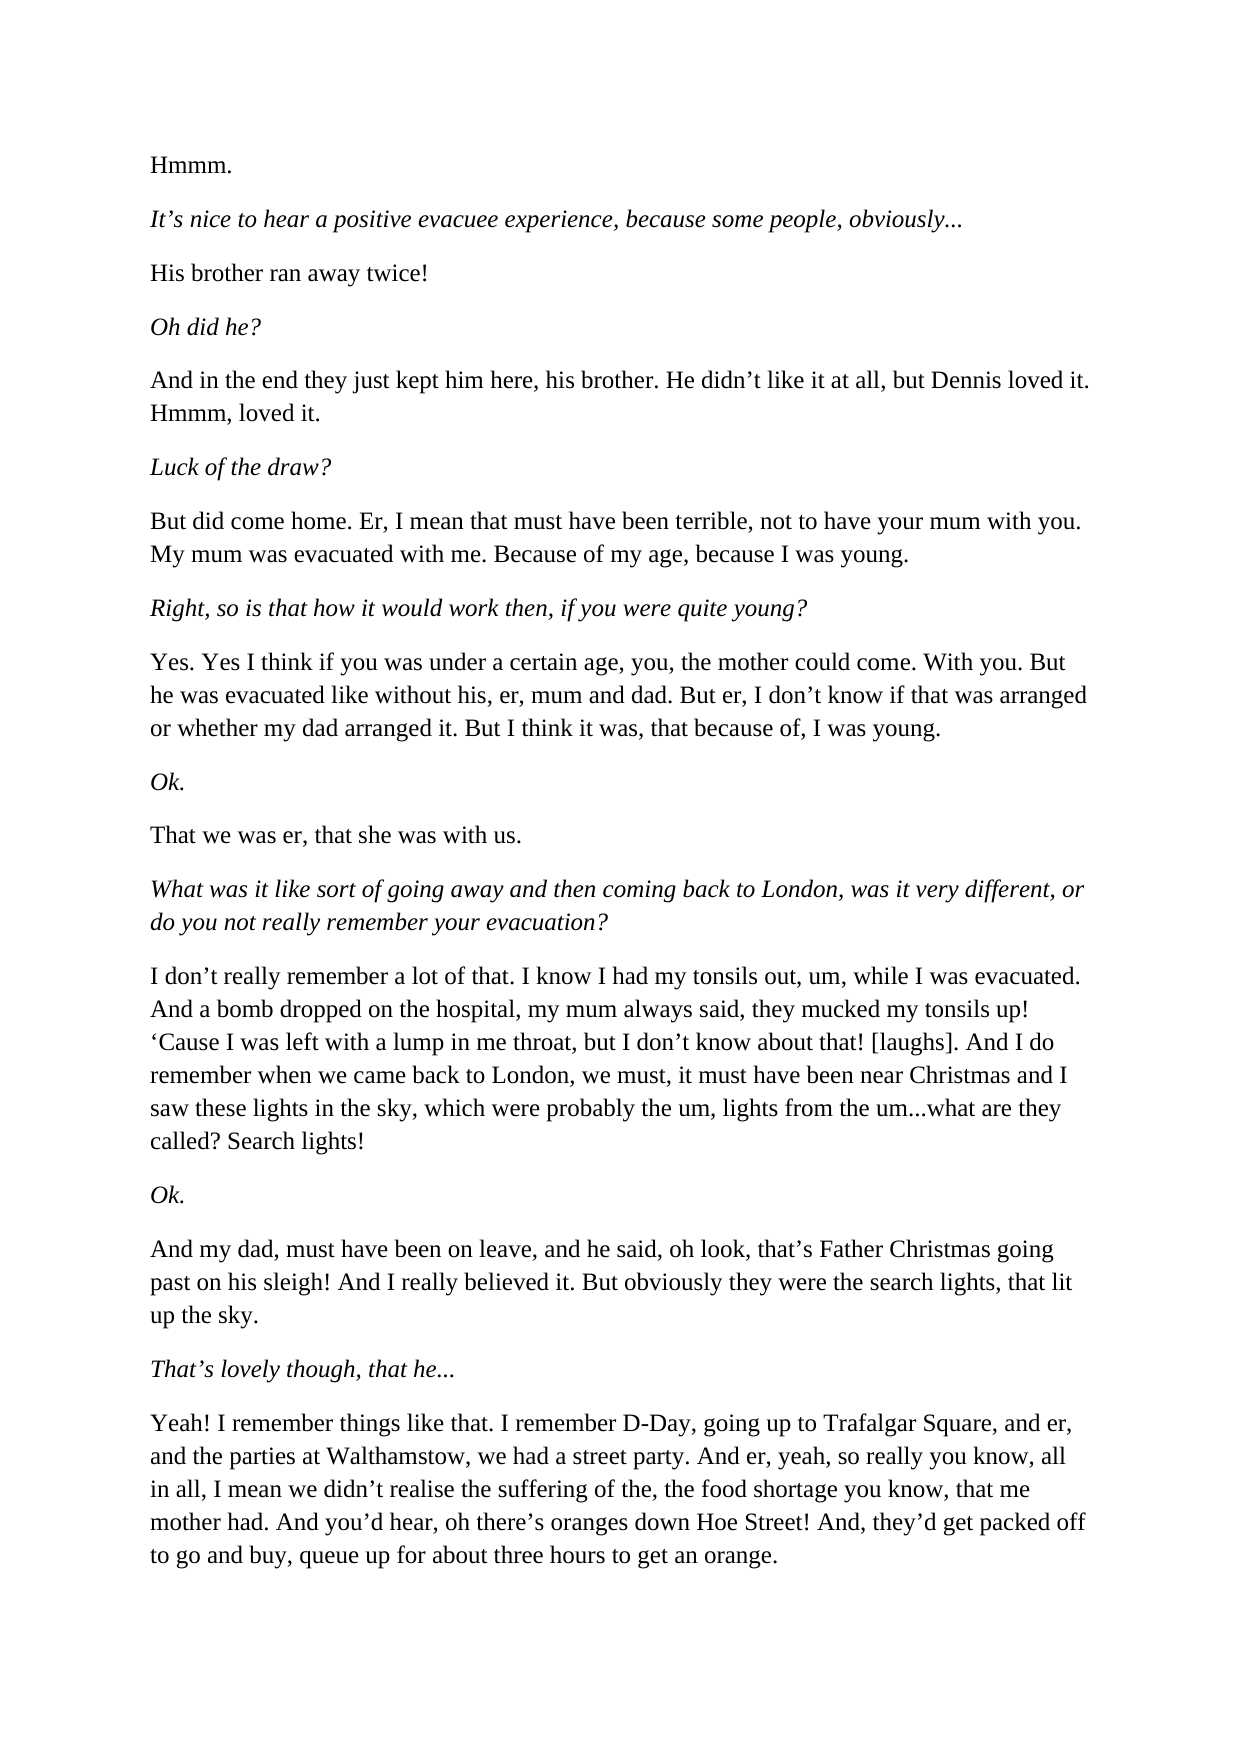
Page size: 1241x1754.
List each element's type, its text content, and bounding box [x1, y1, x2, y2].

text It’s nice to hear a positive evacuee experience, because some people, obviously... [150, 204, 1090, 233]
text And in the end they just kept him here, his brother. He didn’t like it at all, but Dennis loved it. Hmmm, loved it. [150, 365, 1090, 427]
text But did come home. Er, I mean that must have been terrible, not to have your mum with you. My mum was evacuated with me. Because of my age, because I was young. [150, 506, 1090, 568]
text I don’t really remember a lot of that. I know I had my tonsils out, um, while I was evacuated. And a bomb dropped on the hospital, my mum always said, they mucked my tonsils up! ‘Cause I was left with a lump in me throat, but I don’t know about that! [laughs]. And I do remember when we came back to London, we must, it must have been near Christmas and I saw these lights in the sky, which were probably the um, lights from the um...what are they called? Search lights! [150, 961, 1090, 1155]
text Ok. [150, 767, 1090, 796]
text Hmmm. [150, 150, 1090, 179]
text Right, so is that how it would work then, if you were quite young? [150, 593, 1090, 622]
text Ok. [150, 1180, 1090, 1209]
text That’s lovely though, that he... [150, 1354, 1090, 1383]
text Luck of the draw? [150, 452, 1090, 481]
text Oh did he? [150, 312, 1090, 340]
text That we was er, that she was with us. [150, 821, 1090, 849]
text Yes. Yes I think if you was under a certain age, you, the mother could come. With you. But he was evacuated like without his, er, mum and dad. But er, I don’t know if that was arranged or whether my dad arranged it. But I think it was, that because of, I was young. [150, 647, 1090, 742]
text What was it like sort of going away and then coming back to London, was it very different, or do you not really remember your evacuation? [150, 874, 1090, 936]
text His brother ran away twice! [150, 258, 1090, 286]
text And my dad, must have been on leave, and he said, oh look, that’s Father Christmas going past on his sleigh! And I really believed it. But obviously they were the search lights, that lit up the sky. [150, 1234, 1090, 1329]
text Yeah! I remember things like that. I remember D-Day, going up to Trafalgar Square, and er, and the parties at Walthamstow, we had a street party. And er, yeah, so really you know, all in all, I mean we didn’t realise the suffering of the, the food shortage you know, that me mother had. And you’d hear, oh there’s oranges down Hoe Street! And, they’d get packed off to go and buy, queue up for about three hours to get an orange. [150, 1408, 1090, 1569]
